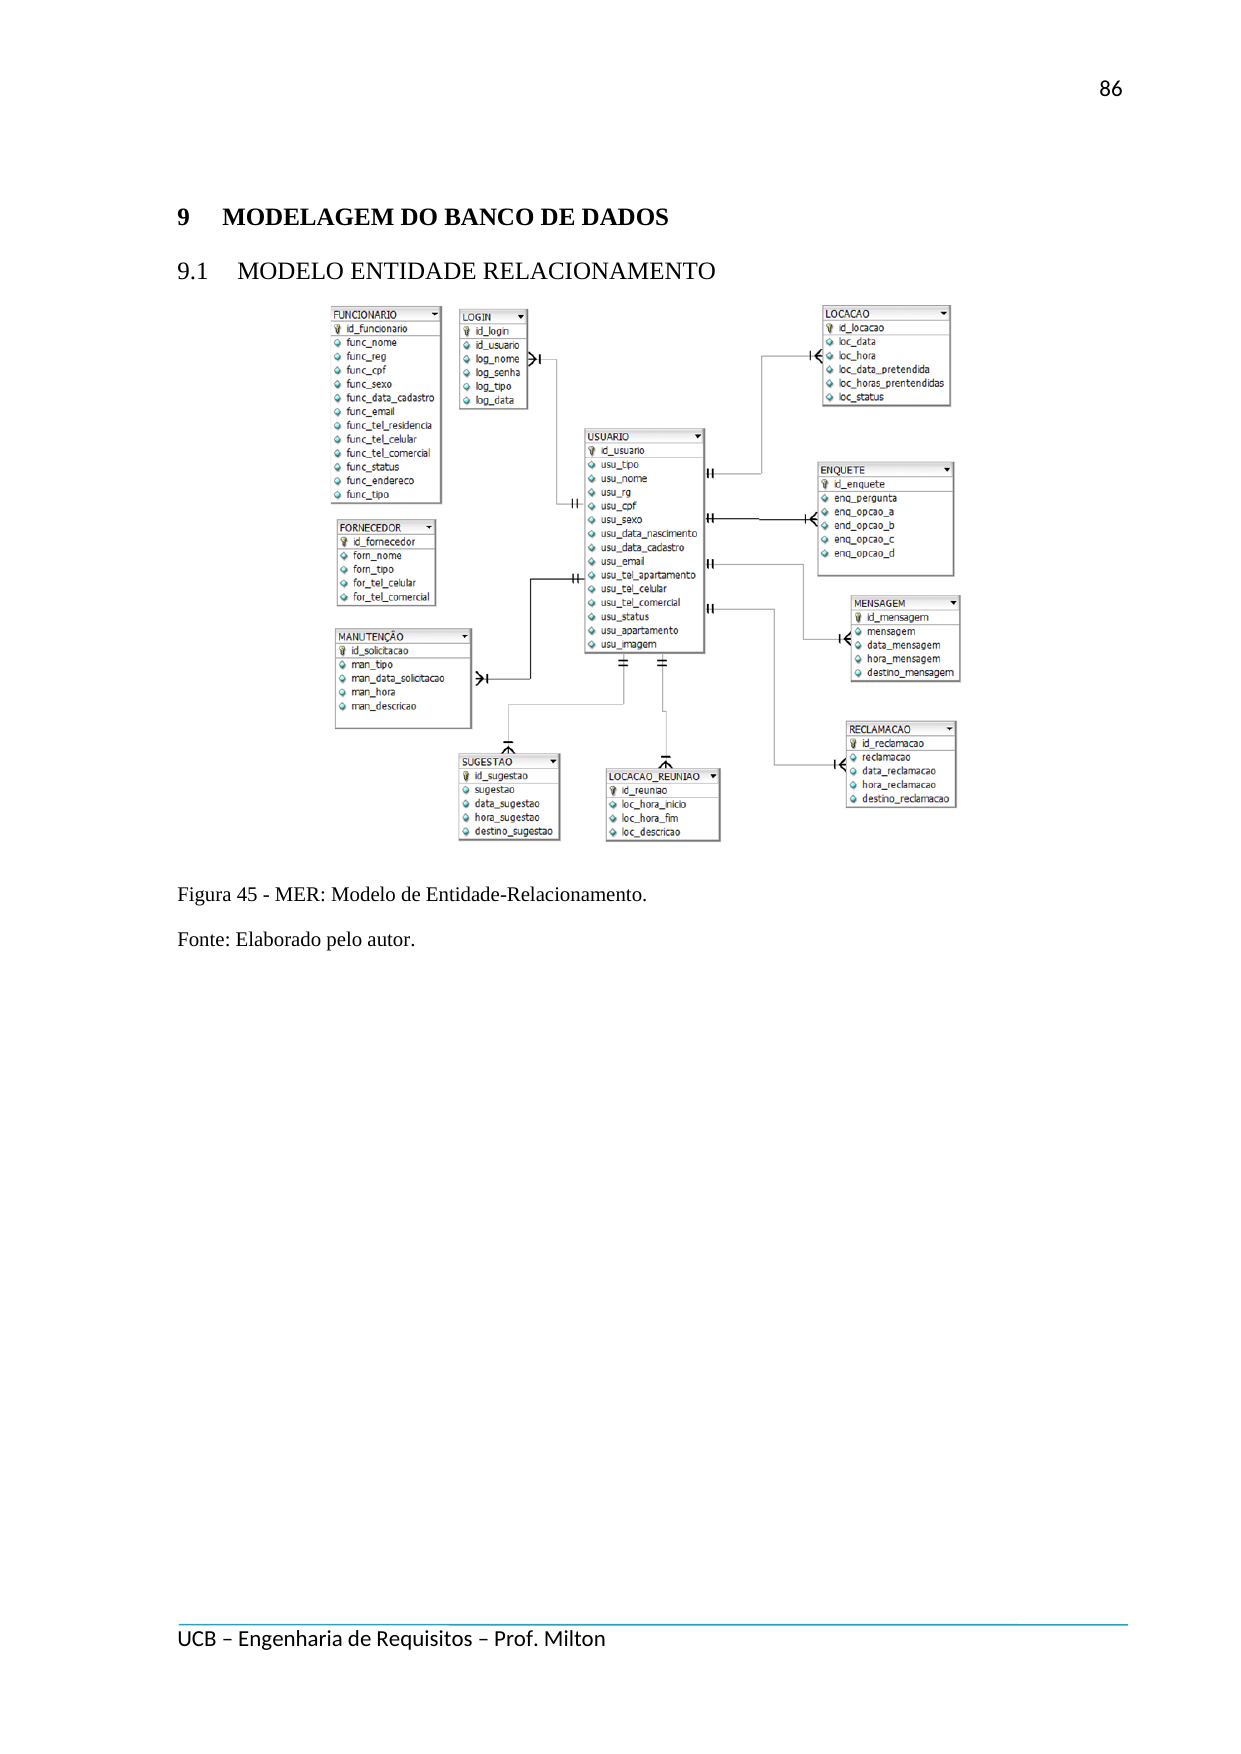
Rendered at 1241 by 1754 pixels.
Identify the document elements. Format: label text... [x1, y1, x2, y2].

subtitle MODELO ENTIDADE RELACIONAMENTO [177, 256, 1122, 285]
subtitle MODELAGEM DO BANCO DE DADOS [177, 202, 1122, 231]
text Figura 45 - MER: Modelo de Entidade-Relacionamento. [177, 882, 1122, 906]
text Fonte: Elaborado pelo autor. [177, 926, 1122, 951]
picture [330, 305, 969, 857]
